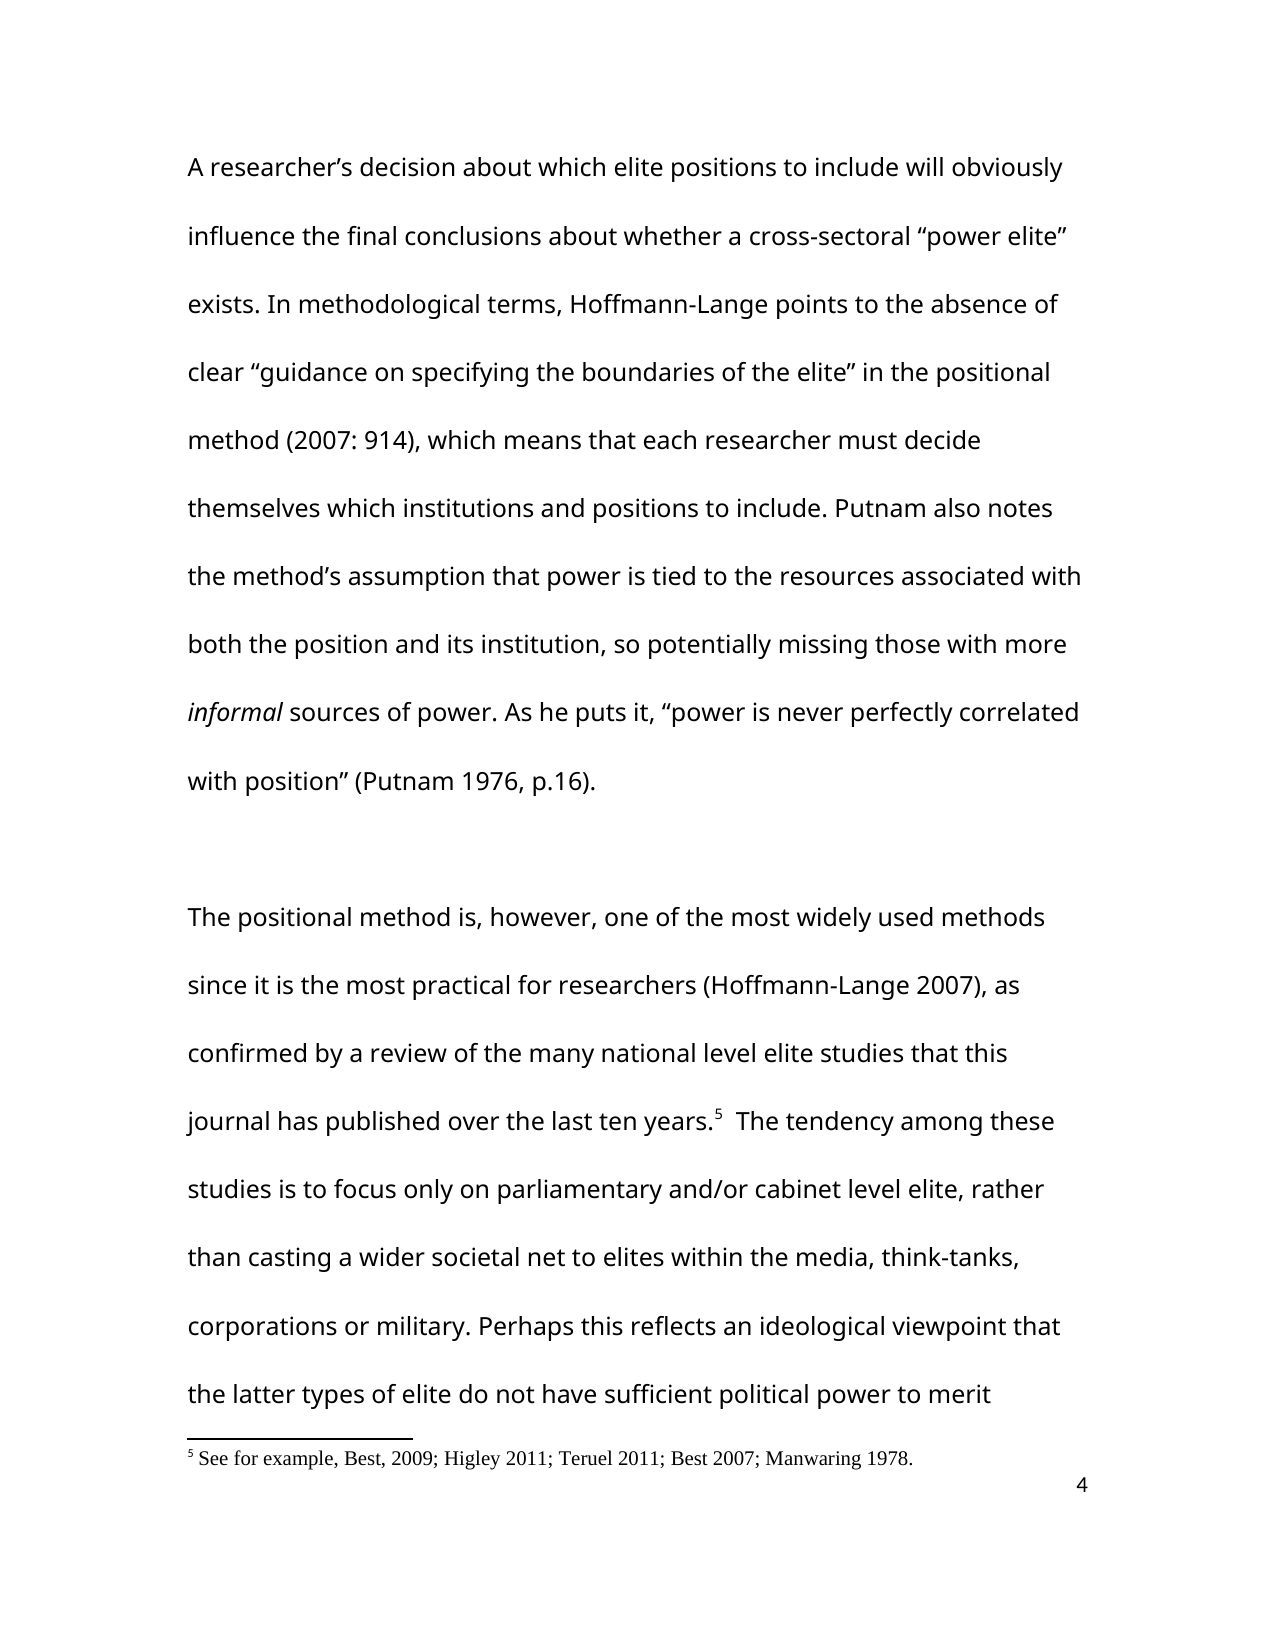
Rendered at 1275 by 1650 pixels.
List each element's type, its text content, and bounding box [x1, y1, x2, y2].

text A researcher’s decision about which elite positions to include will obviously influence the final conclusions about whether a cross-sectoral “power elite” exists. In methodological terms, Hoffmann-Lange points to the absence of clear “guidance on specifying the boundaries of the elite” in the positional method (2007: 914), which means that each researcher must decide themselves which institutions and positions to include. Putnam also notes the method’s assumption that power is tied to the resources associated with both the position and its institution, so potentially missing those with more informal sources of power. As he puts it, “power is never perfectly correlated with position” (Putnam 1976, p.16). [187, 150, 1088, 797]
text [187, 899, 1088, 1410]
